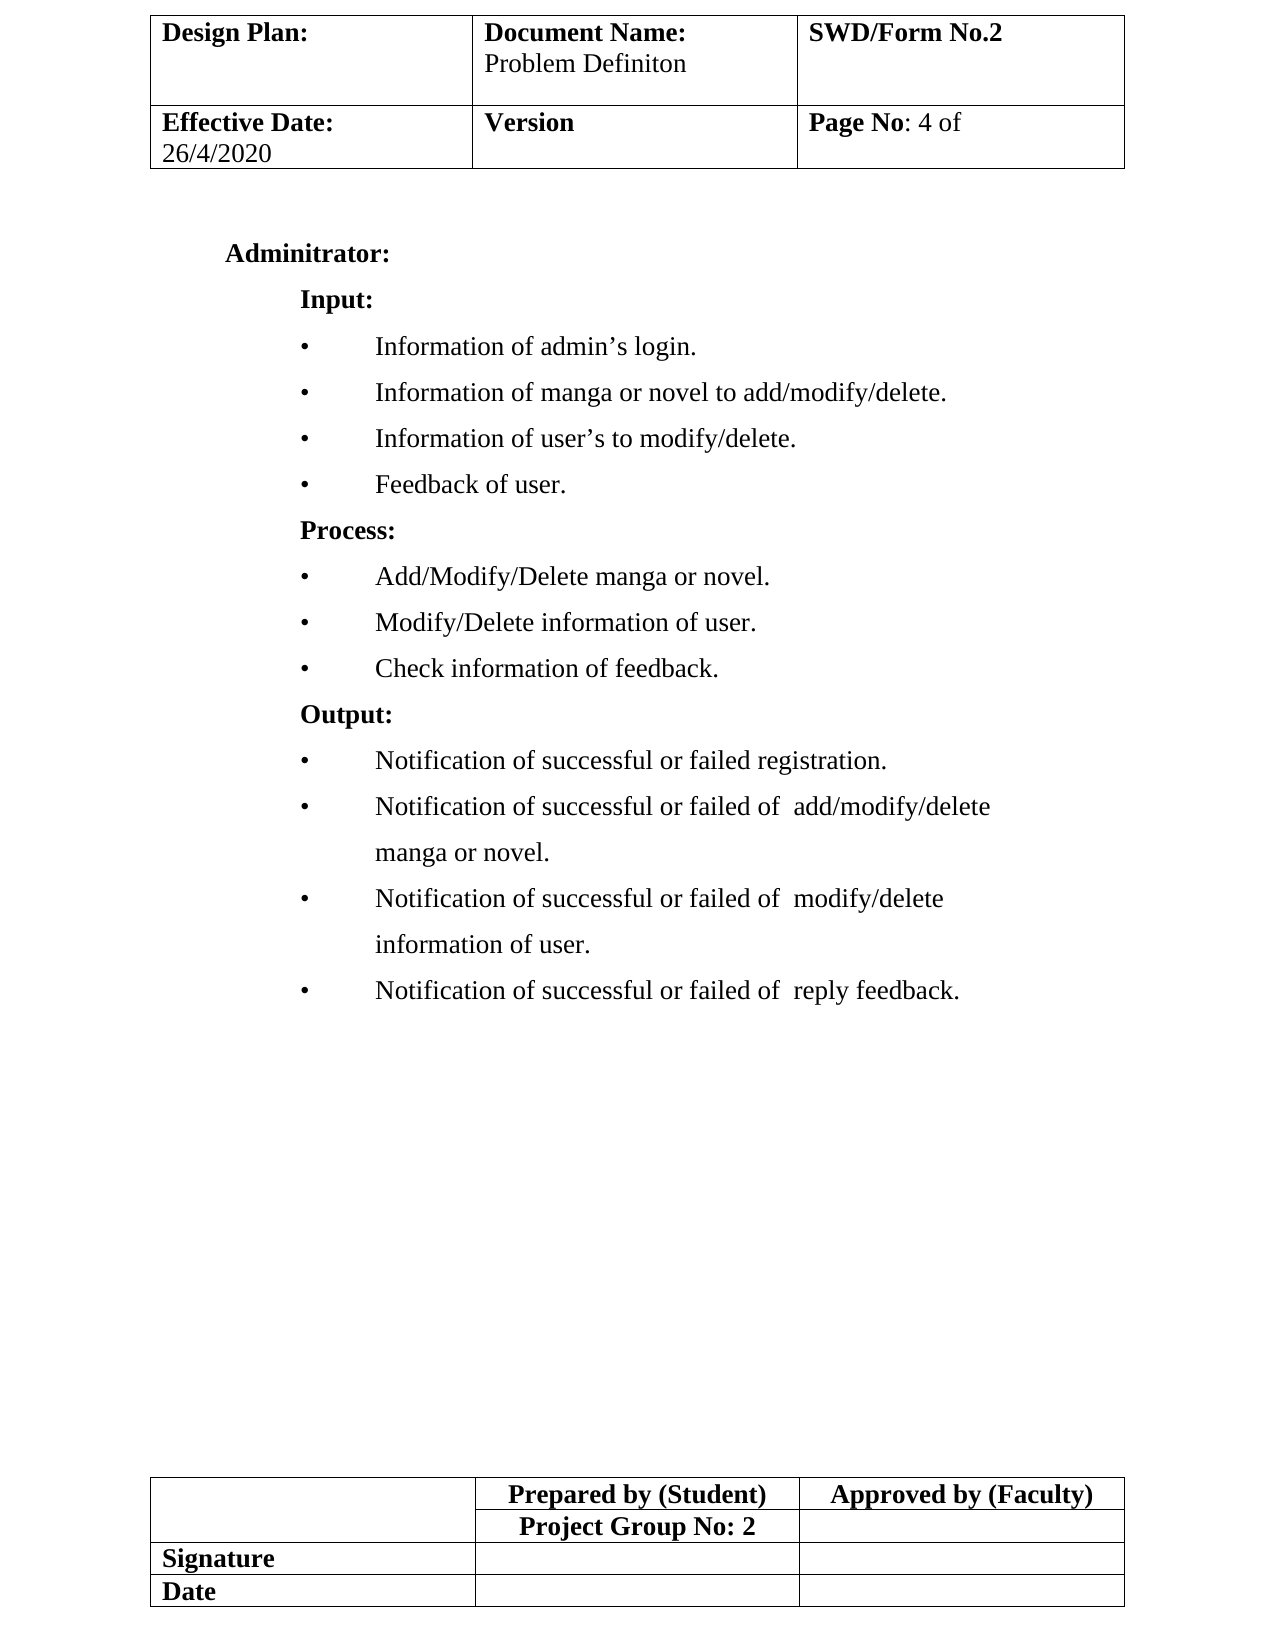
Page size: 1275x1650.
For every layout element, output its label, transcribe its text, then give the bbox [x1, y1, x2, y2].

text • Notification of successful or failed of modify/delete [225, 882, 1125, 913]
text Process: [150, 514, 1125, 545]
text • Notification of successful or failed of add/modify/delete [225, 790, 1125, 821]
text • Add/Modify/Delete manga or novel. [225, 560, 1125, 591]
text • Information of manga or novel to add/modify/delete. [225, 376, 1125, 407]
text • Check information of feedback. [225, 652, 1125, 683]
text Input: [150, 284, 1125, 315]
text • Information of admin’s login. [225, 330, 1125, 361]
text • Modify/Delete information of user. [225, 606, 1125, 637]
text manga or novel. [300, 836, 1125, 867]
text Adminitrator: [150, 238, 1125, 269]
text • Feedback of user. [225, 468, 1125, 499]
text information of user. [300, 928, 1125, 959]
text • Notification of successful or failed registration. [225, 744, 1125, 775]
text Output: [150, 698, 1125, 729]
text • Notification of successful or failed of reply feedback. [225, 974, 1125, 1005]
text • Information of user’s to modify/delete. [225, 422, 1125, 453]
